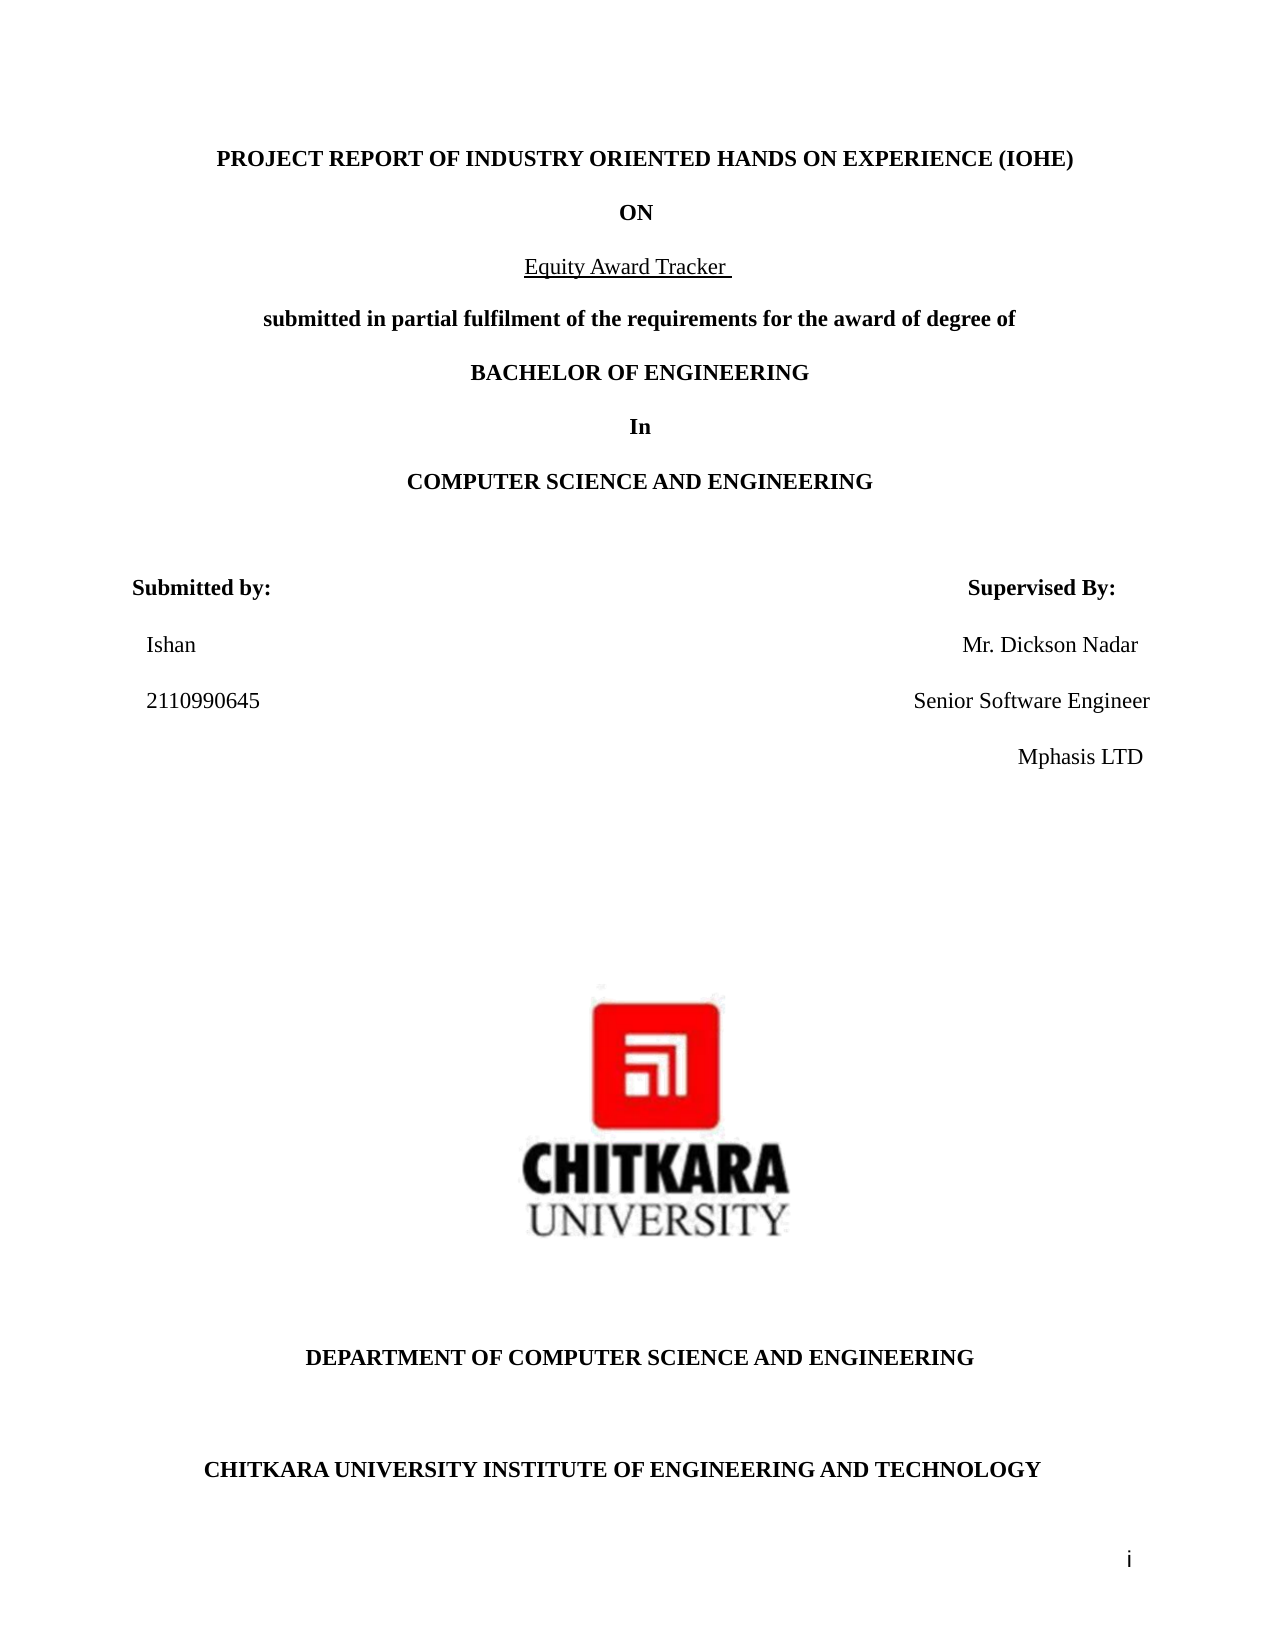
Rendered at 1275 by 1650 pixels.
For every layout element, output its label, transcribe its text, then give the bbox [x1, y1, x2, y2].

text CHITKARA UNIVERSITY INSTITUTE OF ENGINEERING AND TECHNOLOGY [203, 1456, 1192, 1482]
text Ishan Mr. Dickson Nadar [118, 631, 1192, 657]
text PROJECT REPORT OF INDUSTRY ORIENTED HANDS ON EXPERIENCE (IOHE) [182, 145, 1192, 172]
text 2110990645 Senior Software Engineer [118, 687, 1192, 713]
text COMPUTER SCIENCE AND ENGINEERING [202, 468, 1077, 494]
text In [202, 413, 1077, 440]
text DEPARTMENT OF COMPUTER SCIENCE AND ENGINEERING [202, 1344, 1077, 1371]
text Mphasis LTD [118, 743, 1192, 770]
picture [504, 966, 810, 1269]
text BACHELOR OF ENGINEERING [202, 359, 1077, 386]
text Equity Award Tracker [524, 253, 748, 280]
text submitted in partial fulfilment of the requirements for the award of degree of [202, 305, 1077, 331]
text Submitted by: Supervised By: [118, 574, 1192, 601]
text ON [524, 199, 748, 226]
